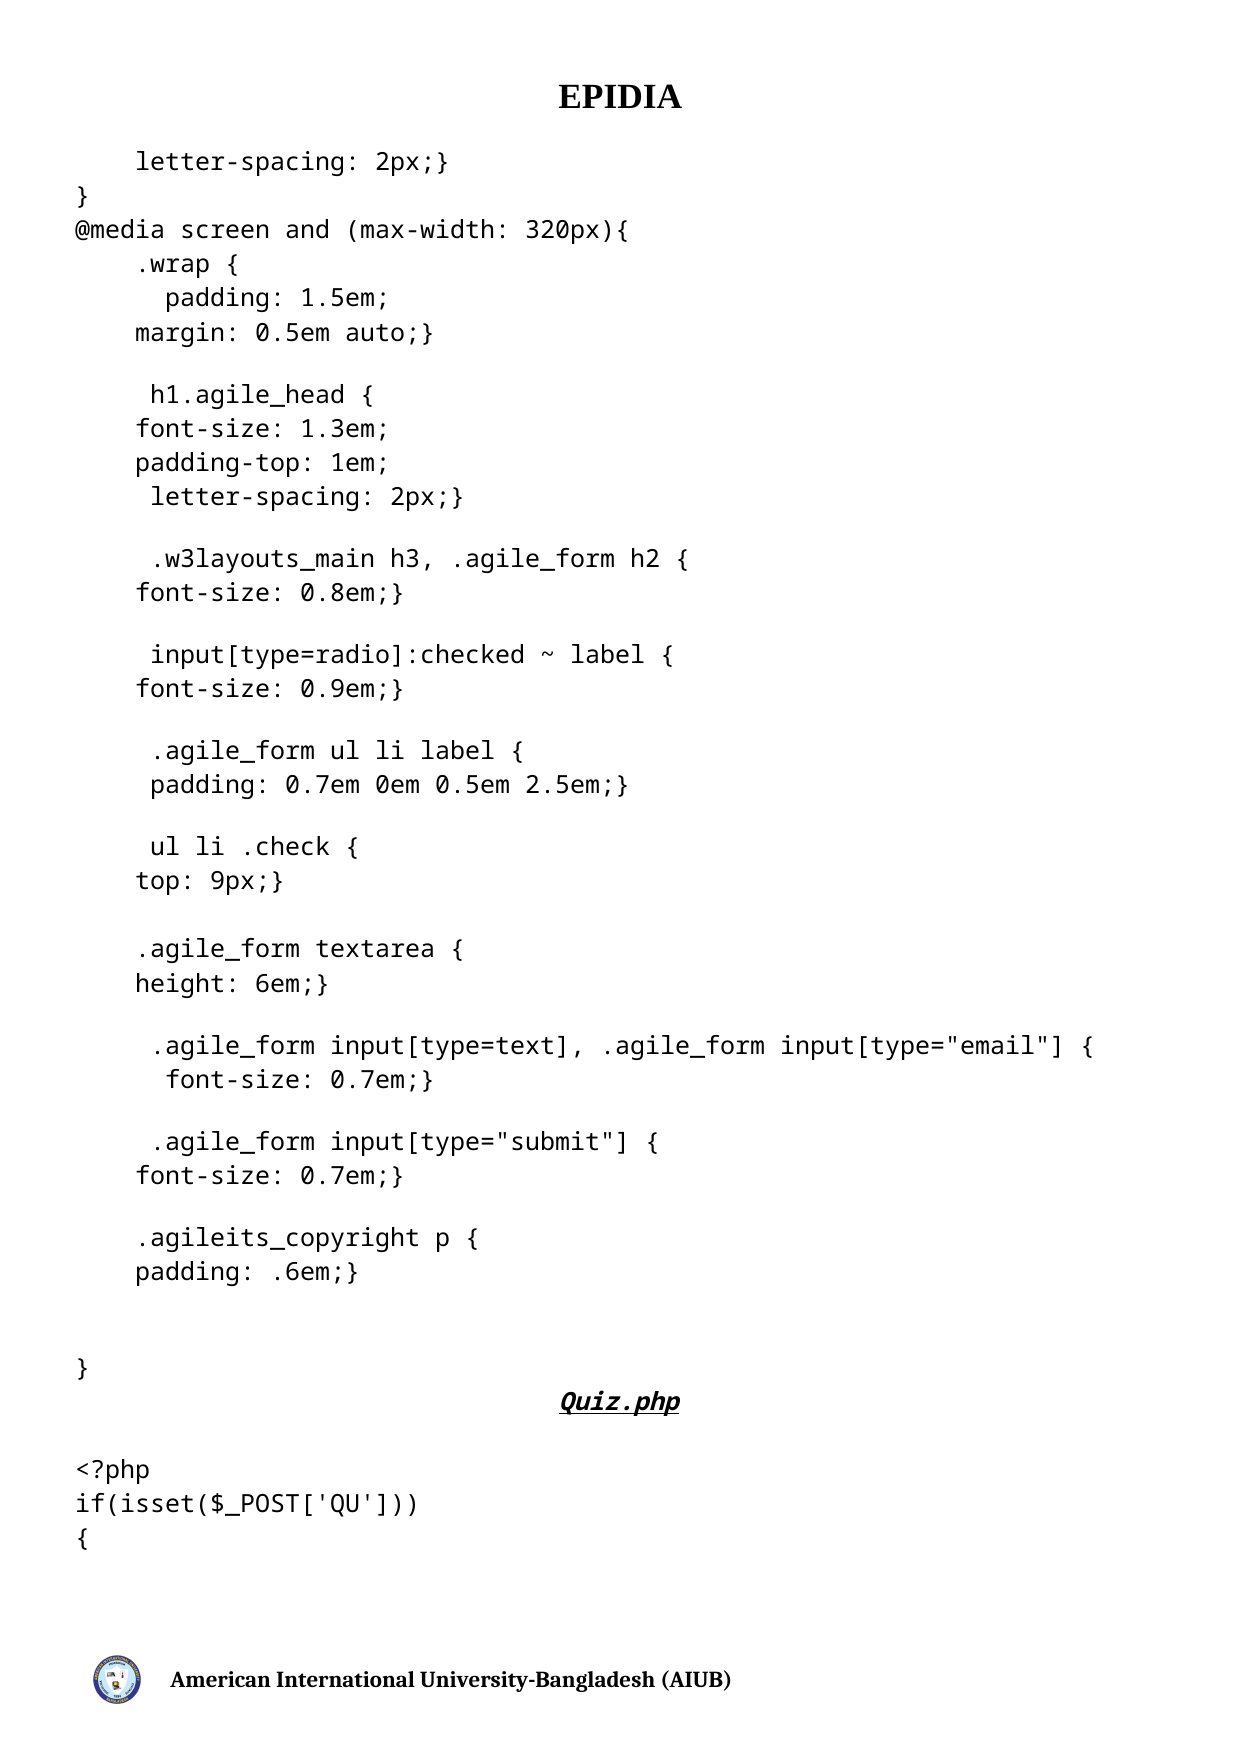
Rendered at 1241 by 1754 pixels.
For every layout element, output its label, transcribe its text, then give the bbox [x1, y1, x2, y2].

picture [92, 1654, 142, 1705]
text .agile_form input[type=text], .agile_form input[type="email"] { [75, 1027, 1165, 1061]
text ul li .check { [75, 829, 1165, 863]
text padding: 1.5em; [75, 280, 1165, 314]
text padding: 0.7em 0em 0.5em 2.5em;} [75, 767, 1165, 801]
text h1.agile_head { [75, 376, 1165, 410]
text } [75, 1350, 1165, 1384]
text font-size: 0.9em;} [75, 671, 1165, 705]
text .w3layouts_main h3, .agile_form h2 { [75, 541, 1165, 574]
text height: 6em;} [75, 965, 1165, 999]
text .wrap { [75, 246, 1165, 280]
text letter-spacing: 2px;} [75, 144, 1165, 178]
text padding: .6em;} [75, 1254, 1165, 1288]
text .agile_form input[type="submit"] { [75, 1123, 1165, 1157]
text } [75, 178, 1165, 212]
text padding-top: 1em; [75, 444, 1165, 478]
text .agile_form textarea { [75, 931, 1165, 965]
text margin: 0.5em auto;} [75, 314, 1165, 348]
text top: 9px;} [75, 863, 1165, 897]
text <?php [75, 1452, 1165, 1486]
text input[type=radio]:checked ~ label { [75, 637, 1165, 671]
text if(isset($_POST['QU'])) [75, 1486, 1165, 1520]
text letter-spacing: 2px;} [75, 478, 1165, 512]
text font-size: 0.7em;} [75, 1157, 1165, 1192]
text { [75, 1520, 1165, 1554]
text Quiz.php [75, 1384, 1165, 1418]
text .agileits_copyright p { [75, 1219, 1165, 1254]
text font-size: 0.7em;} [75, 1061, 1165, 1095]
text @media screen and (max-width: 320px){ [75, 212, 1165, 246]
text font-size: 0.8em;} [75, 574, 1165, 609]
text .agile_form ul li label { [75, 733, 1165, 767]
text font-size: 1.3em; [75, 410, 1165, 444]
